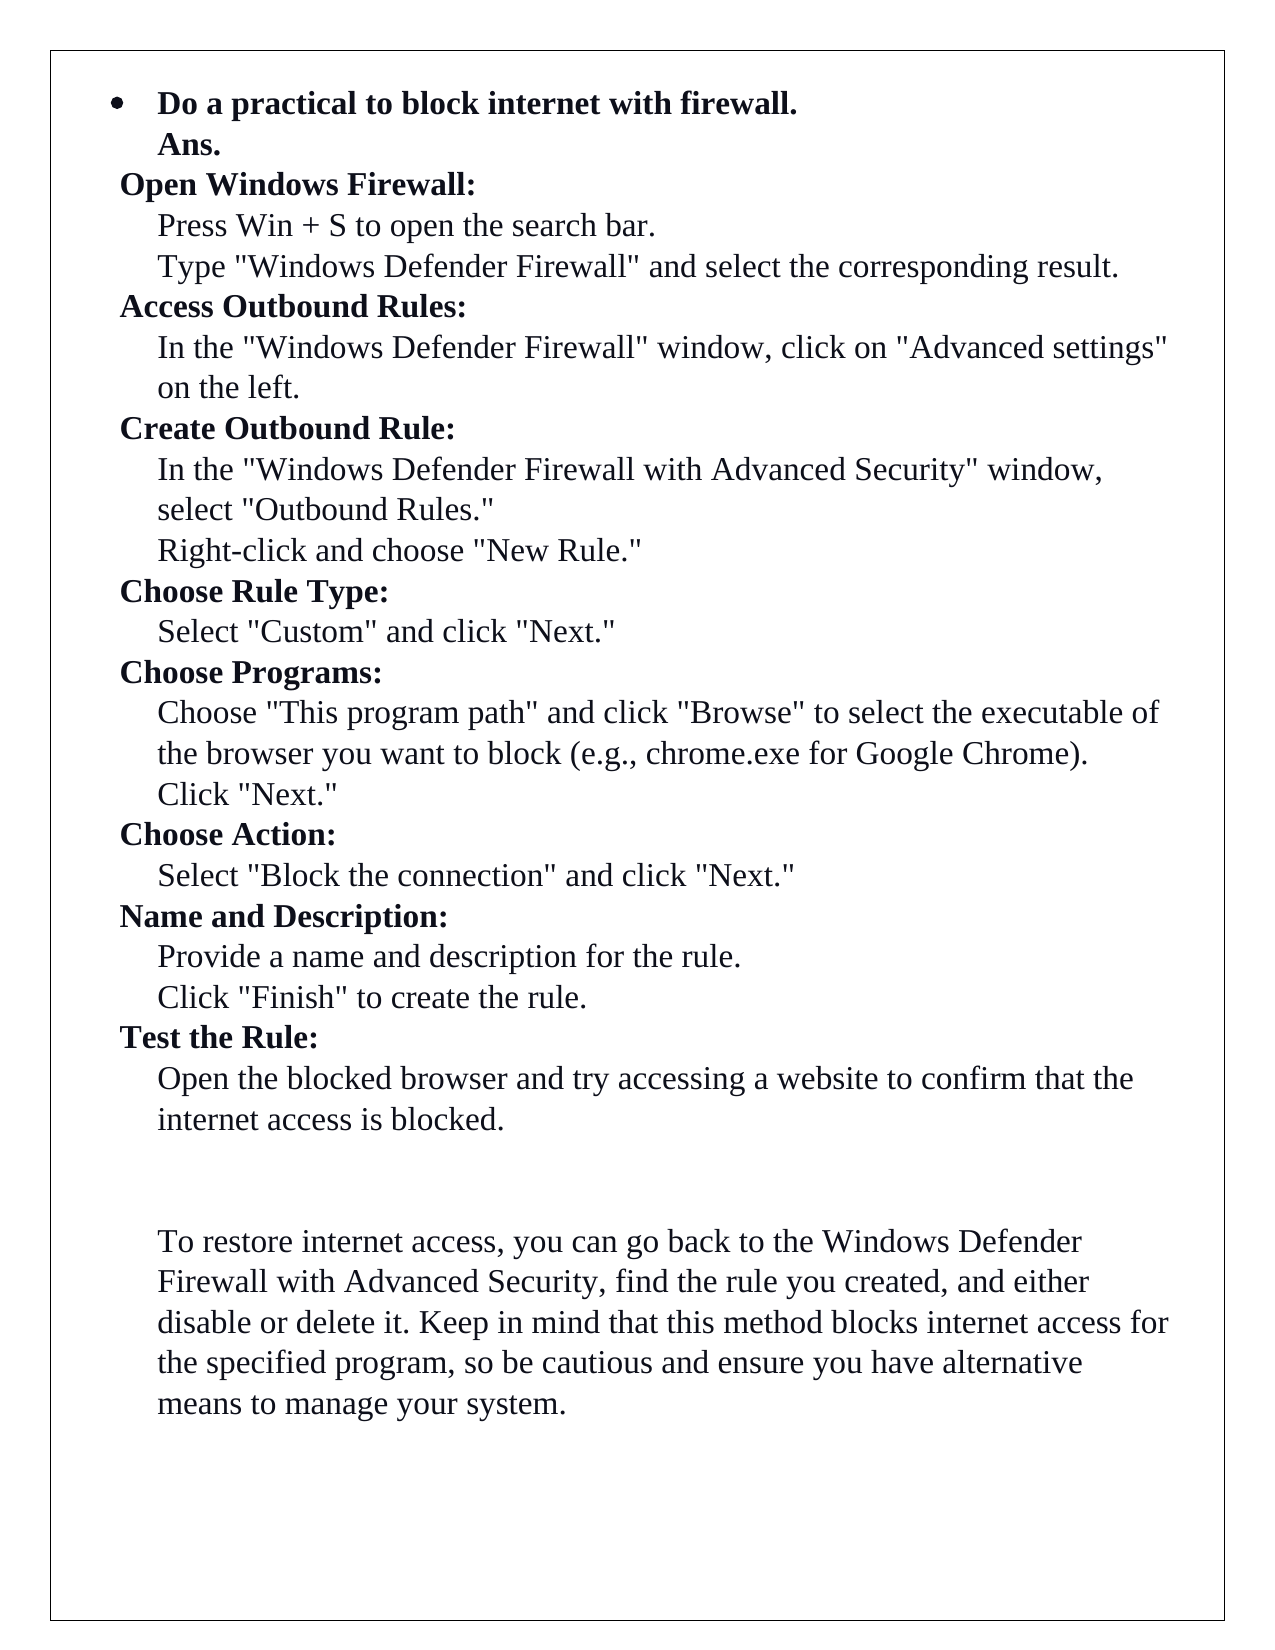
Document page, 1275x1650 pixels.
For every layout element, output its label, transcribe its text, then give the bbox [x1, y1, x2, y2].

list Click "Finish" to create the rule. [119, 976, 1173, 1016]
list Right-click and choose "New Rule." [119, 529, 1173, 569]
list Create Outbound Rule: [119, 407, 1173, 448]
list Provide a name and description for the rule. [119, 935, 1173, 976]
list Open Windows Firewall: [119, 163, 1173, 204]
list Do a practical to block internet with firewall. [111, 82, 1173, 123]
list Type "Windows Defender Firewall" and select the corresponding result. [119, 244, 1173, 285]
list In the "Windows Defender Firewall with Advanced Security" window, select "Outbound Rules." [119, 448, 1173, 529]
list Name and Description: [119, 894, 1173, 935]
list In the "Windows Defender Firewall" window, click on "Advanced settings" on the left. [119, 326, 1173, 407]
list Access Outbound Rules: [119, 285, 1173, 326]
list Click "Next." [119, 773, 1173, 813]
list Choose Action: [119, 813, 1173, 854]
list To restore internet access, you can go back to the Windows Defender Firewall with Advanced Security, find the rule you created, and either disable or delete it. Keep in mind that this method blocks internet access for the specified program, so be cautious and ensure you have alternative means to manage your system. [157, 1219, 1173, 1423]
list Choose Programs: [119, 651, 1173, 691]
list Choose Rule Type: [119, 569, 1173, 610]
list Ans. [157, 123, 1173, 163]
list Press Win + S to open the search bar. [119, 204, 1173, 244]
list Select "Block the connection" and click "Next." [119, 854, 1173, 894]
list Select "Custom" and click "Next." [119, 610, 1173, 651]
list Test the Rule: [119, 1016, 1173, 1057]
list Open the blocked browser and try accessing a website to confirm that the internet access is blocked. [119, 1057, 1173, 1138]
list Choose "This program path" and click "Browse" to select the executable of the browser you want to block (e.g., chrome.exe for Google Chrome). [119, 691, 1173, 773]
